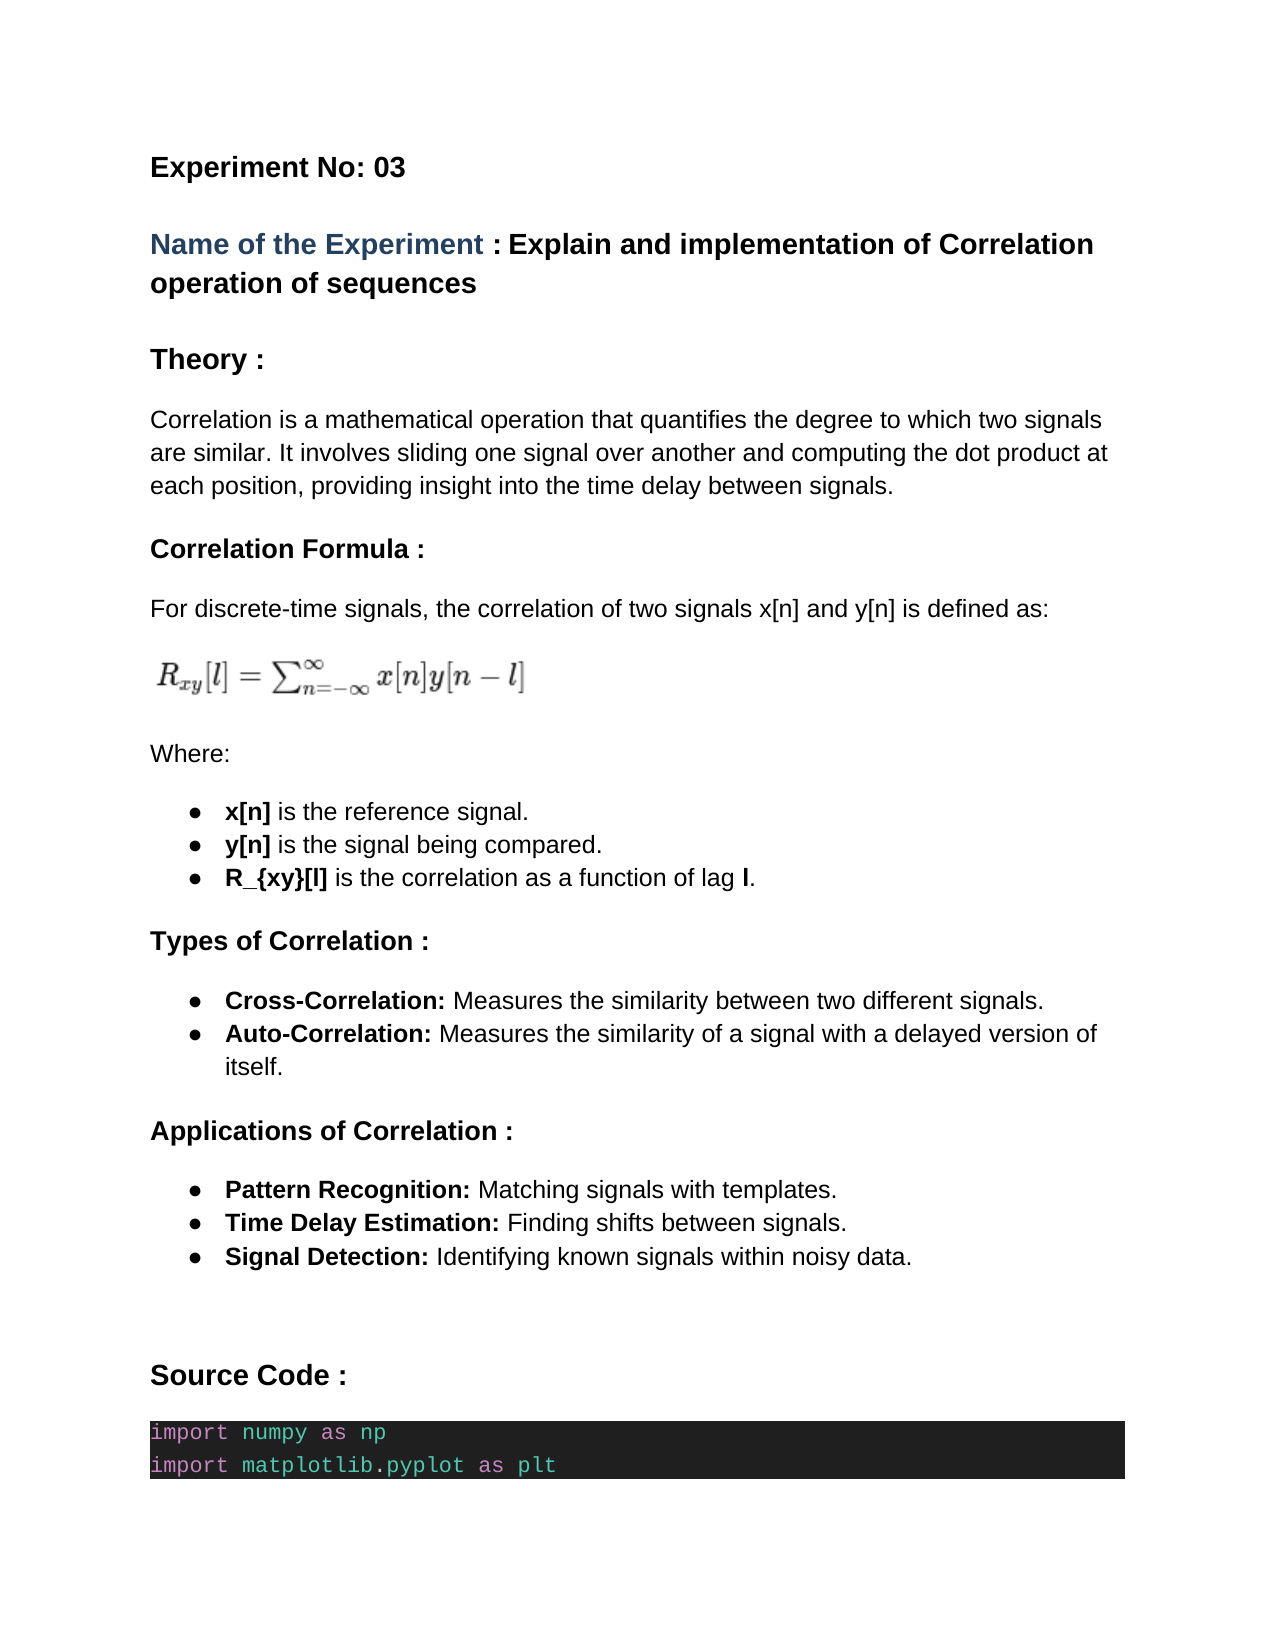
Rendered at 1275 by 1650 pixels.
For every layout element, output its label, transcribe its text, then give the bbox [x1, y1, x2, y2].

subtitle Theory : [150, 342, 1125, 375]
subtitle Correlation Formula : [150, 533, 1125, 565]
subtitle Types of Correlation : [150, 925, 1125, 957]
text Name of the Experiment : Explain and implementation of Correlation operation of sequences [150, 227, 1125, 299]
text Correlation is a mathematical operation that quantifies the degree to which two signals are similar. It involves sliding one signal over another and computing the dot product at each position, providing insight into the time delay between signals. [150, 405, 1125, 500]
list y[n] is the signal being compared. [187, 830, 1125, 859]
text Where: [150, 739, 1125, 768]
list Auto-Correlation: Measures the similarity of a signal with a delayed version of itself. [187, 1019, 1125, 1081]
text For discrete-time signals, the correlation of two signals x[n] and y[n] is defined as: [150, 594, 1125, 623]
list R_{xy}[l] is the correlation as a function of lag l. [187, 863, 1125, 892]
text import matplotlib.pyplot as plt [150, 1454, 1125, 1479]
list Pattern Recognition: Matching signals with templates. [187, 1175, 1125, 1204]
text Experiment No: 03 [150, 150, 1125, 183]
list x[n] is the reference signal. [187, 797, 1125, 826]
text Source Code : [150, 1357, 1125, 1391]
list Time Delay Estimation: Finding shifts between signals. [187, 1208, 1125, 1237]
text import numpy as np [150, 1421, 1125, 1446]
list Signal Detection: Identifying known signals within noisy data. [187, 1241, 1125, 1270]
list Cross-Correlation: Measures the similarity between two different signals. [187, 986, 1125, 1015]
picture [150, 652, 532, 711]
subtitle Applications of Correlation : [150, 1114, 1125, 1146]
